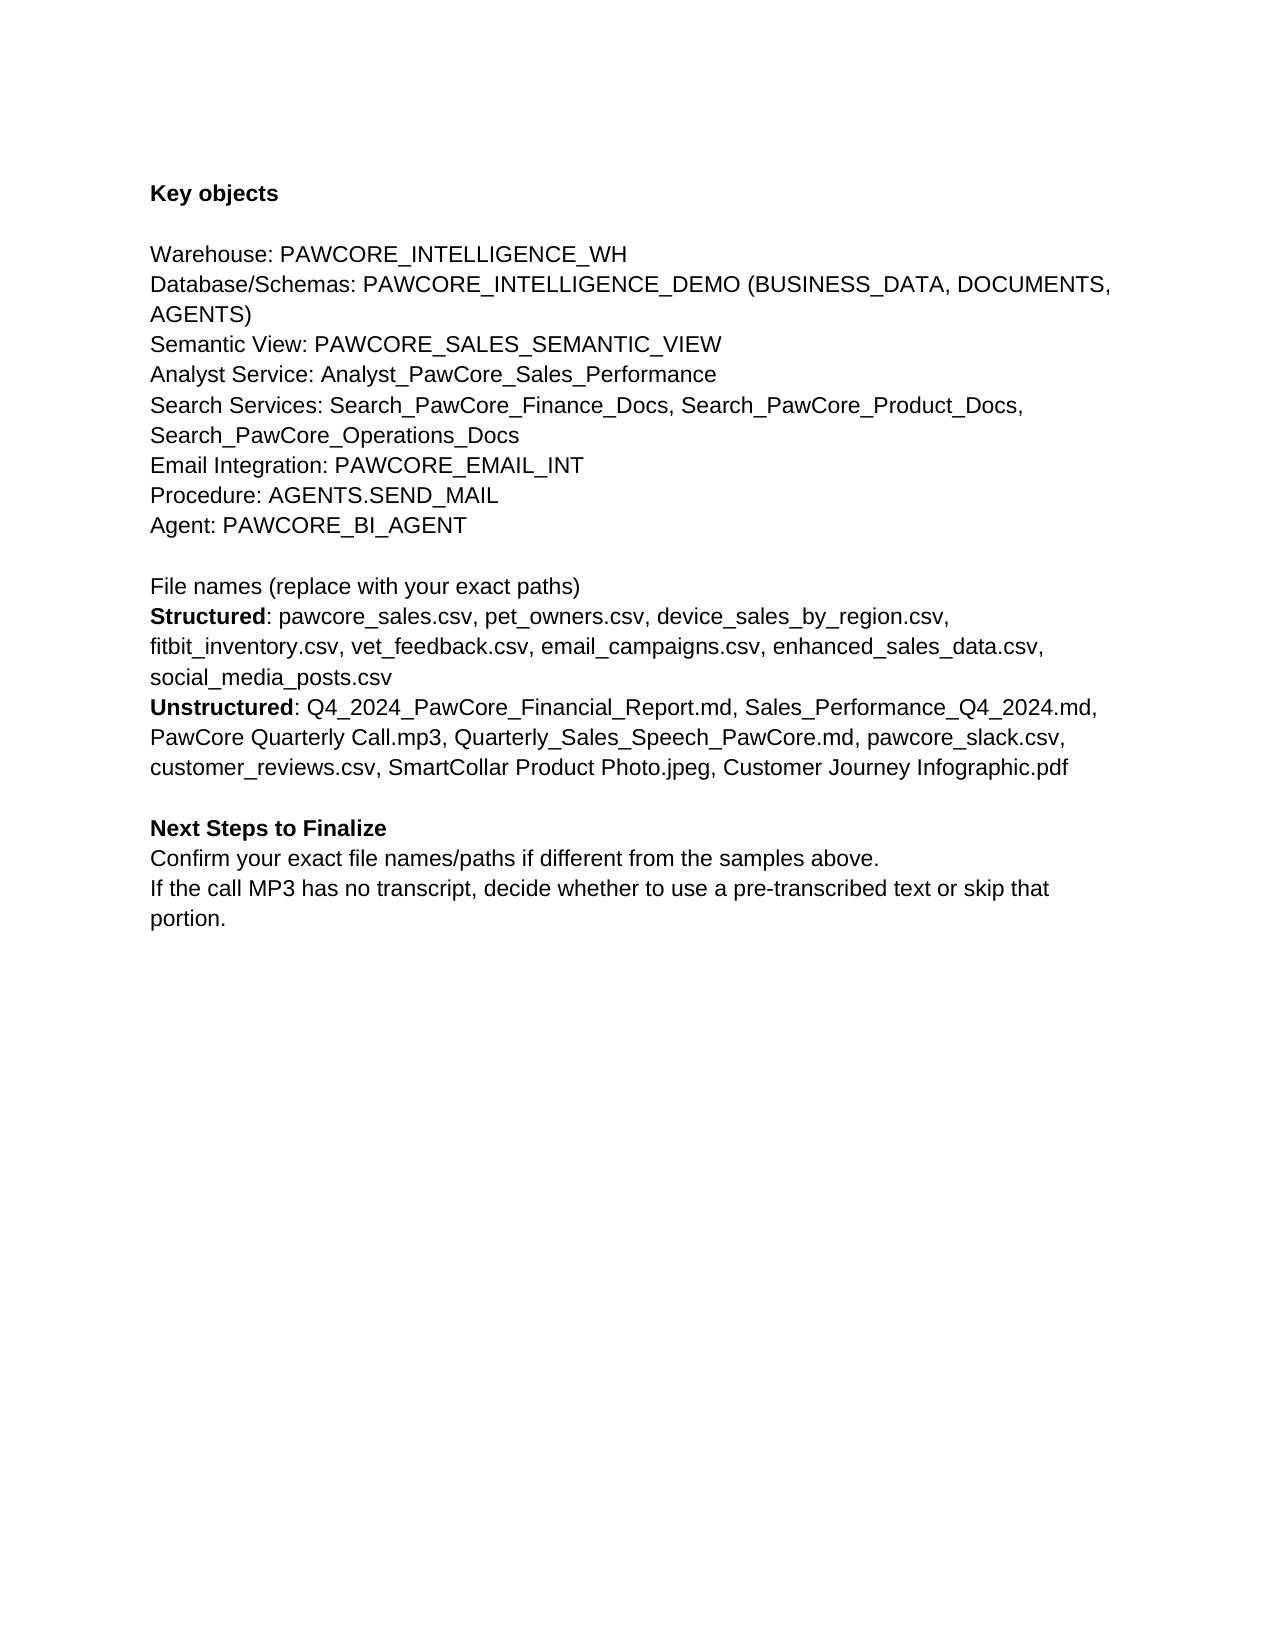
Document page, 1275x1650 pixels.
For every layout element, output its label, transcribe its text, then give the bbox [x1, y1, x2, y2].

text Next Steps to Finalize [150, 814, 1125, 841]
text Warehouse: PAWCORE_INTELLIGENCE_WH [150, 241, 1125, 267]
text Analyst Service: Analyst_PawCore_Sales_Performance [150, 361, 1125, 388]
text Agent: PAWCORE_BI_AGENT [150, 512, 1125, 539]
text If the call MP3 has no transcript, decide whether to use a pre-transcribed text or skip that portion. [150, 875, 1125, 932]
text Unstructured: Q4_2024_PawCore_Financial_Report.md, Sales_Performance_Q4_2024.md, PawCore Quarterly Call.mp3, Quarterly_Sales_Speech_PawCore.md, pawcore_slack.csv, customer_reviews.csv, SmartCollar Product Photo.jpeg, Customer Journey Infographic.pdf [150, 694, 1125, 781]
text Search Services: Search_PawCore_Finance_Docs, Search_PawCore_Product_Docs, Search_PawCore_Operations_Docs [150, 392, 1125, 448]
text Procedure: AGENTS.SEND_MAIL [150, 482, 1125, 509]
text Confirm your exact file names/paths if different from the samples above. [150, 845, 1125, 871]
text Database/Schemas: PAWCORE_INTELLIGENCE_DEMO (BUSINESS_DATA, DOCUMENTS, AGENTS) [150, 271, 1125, 327]
text Semantic View: PAWCORE_SALES_SEMANTIC_VIEW [150, 331, 1125, 358]
text Key objects [150, 180, 1125, 207]
text Structured: pawcore_sales.csv, pet_owners.csv, device_sales_by_region.csv, fitbit_inventory.csv, vet_feedback.csv, email_campaigns.csv, enhanced_sales_data.csv, social_media_posts.csv [150, 603, 1125, 690]
text File names (replace with your exact paths) [150, 573, 1125, 599]
text Email Integration: PAWCORE_EMAIL_INT [150, 452, 1125, 478]
